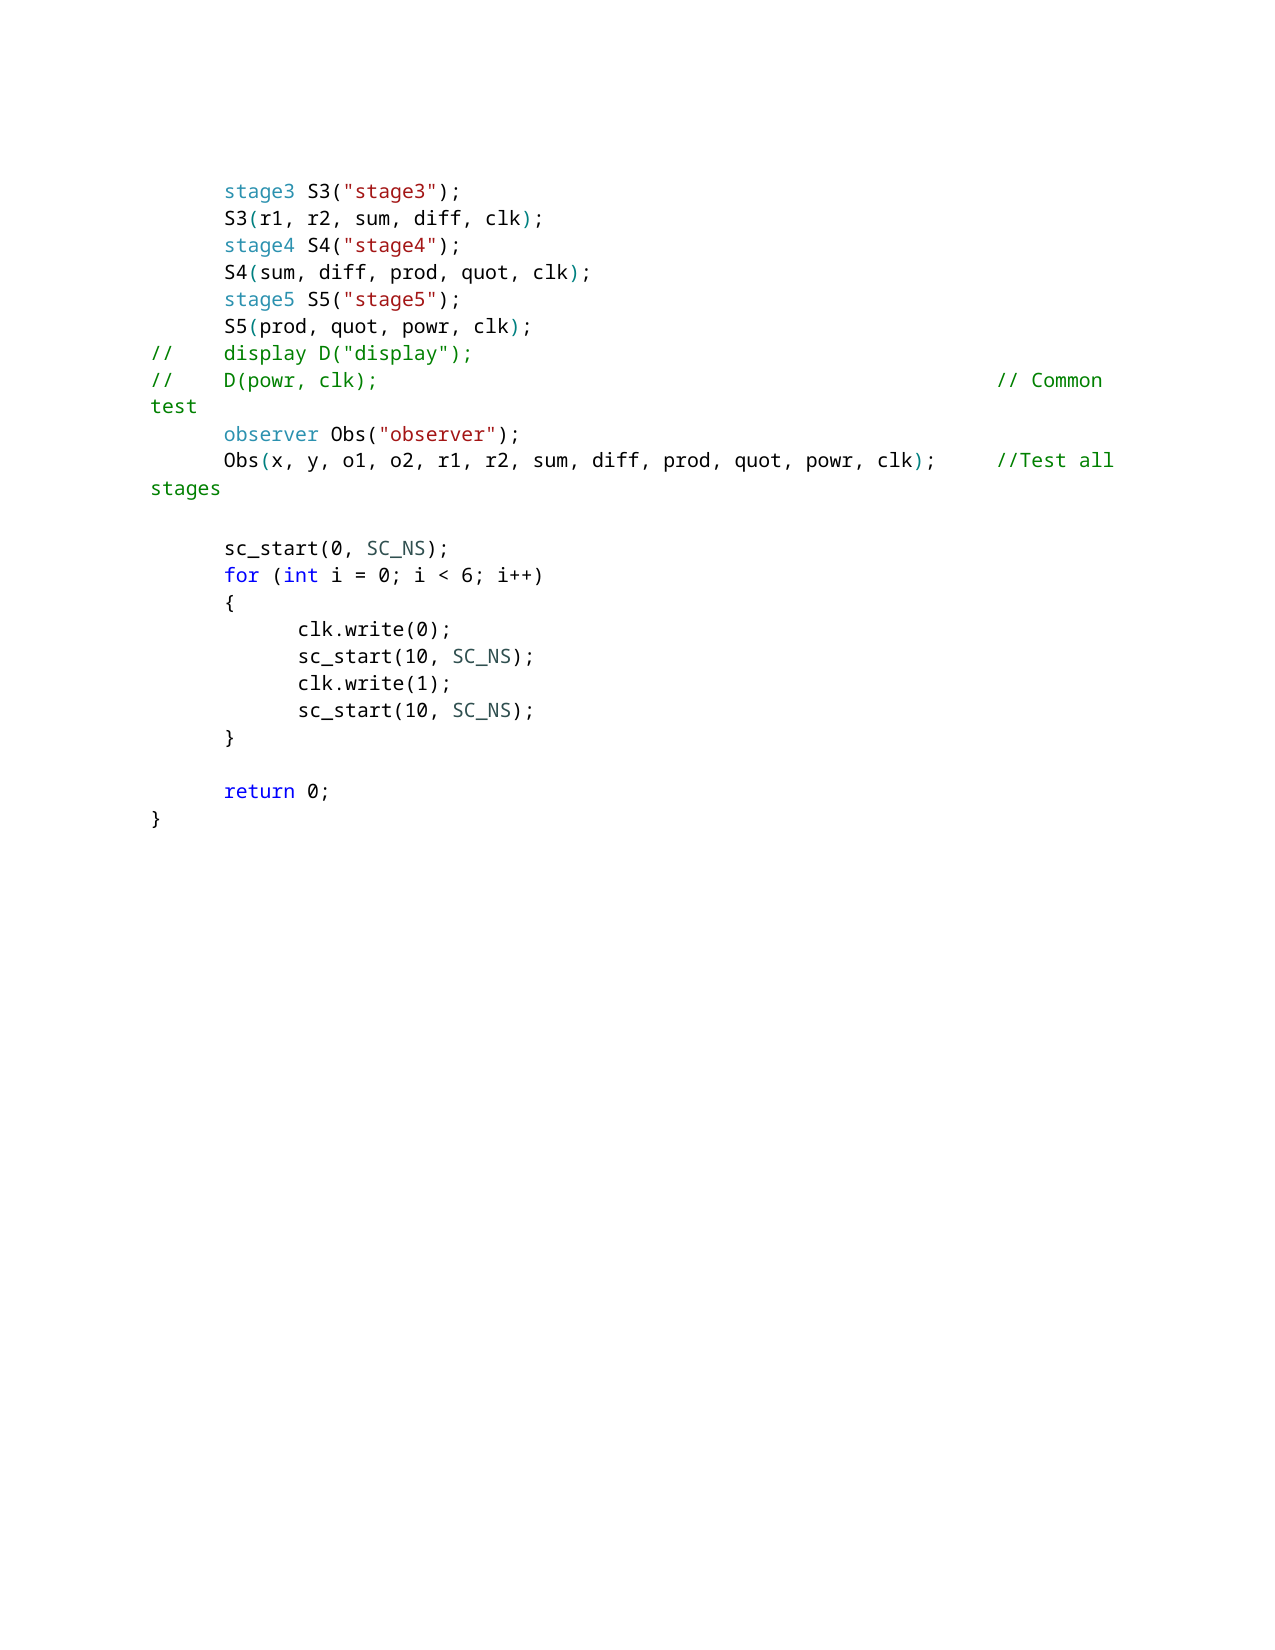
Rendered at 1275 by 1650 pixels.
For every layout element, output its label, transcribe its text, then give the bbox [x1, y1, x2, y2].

text { [150, 588, 1125, 615]
text Obs(x, y, o1, o2, r1, r2, sum, diff, prod, quot, powr, clk); //Test all stages [150, 447, 1125, 501]
text } [150, 804, 1125, 831]
text sc_start(10, SC_NS); [150, 696, 1125, 723]
text S3(r1, r2, sum, diff, clk); [150, 204, 1125, 231]
text S4(sum, diff, prod, quot, clk); [150, 258, 1125, 285]
text } [150, 723, 1125, 750]
text for (int i = 0; i < 6; i++) [150, 561, 1125, 588]
text sc_start(10, SC_NS); [150, 642, 1125, 669]
text clk.write(1); [150, 669, 1125, 696]
text clk.write(0); [150, 615, 1125, 642]
text // D(powr, clk); // Common test [150, 366, 1125, 420]
text S5(prod, quot, powr, clk); [150, 312, 1125, 339]
text // display D("display"); [150, 339, 1125, 366]
text return 0; [150, 777, 1125, 804]
text stage3 S3("stage3"); [150, 177, 1125, 204]
text stage5 S5("stage5"); [150, 285, 1125, 312]
text observer Obs("observer"); [150, 420, 1125, 447]
text sc_start(0, SC_NS); [150, 534, 1125, 561]
text stage4 S4("stage4"); [150, 231, 1125, 258]
